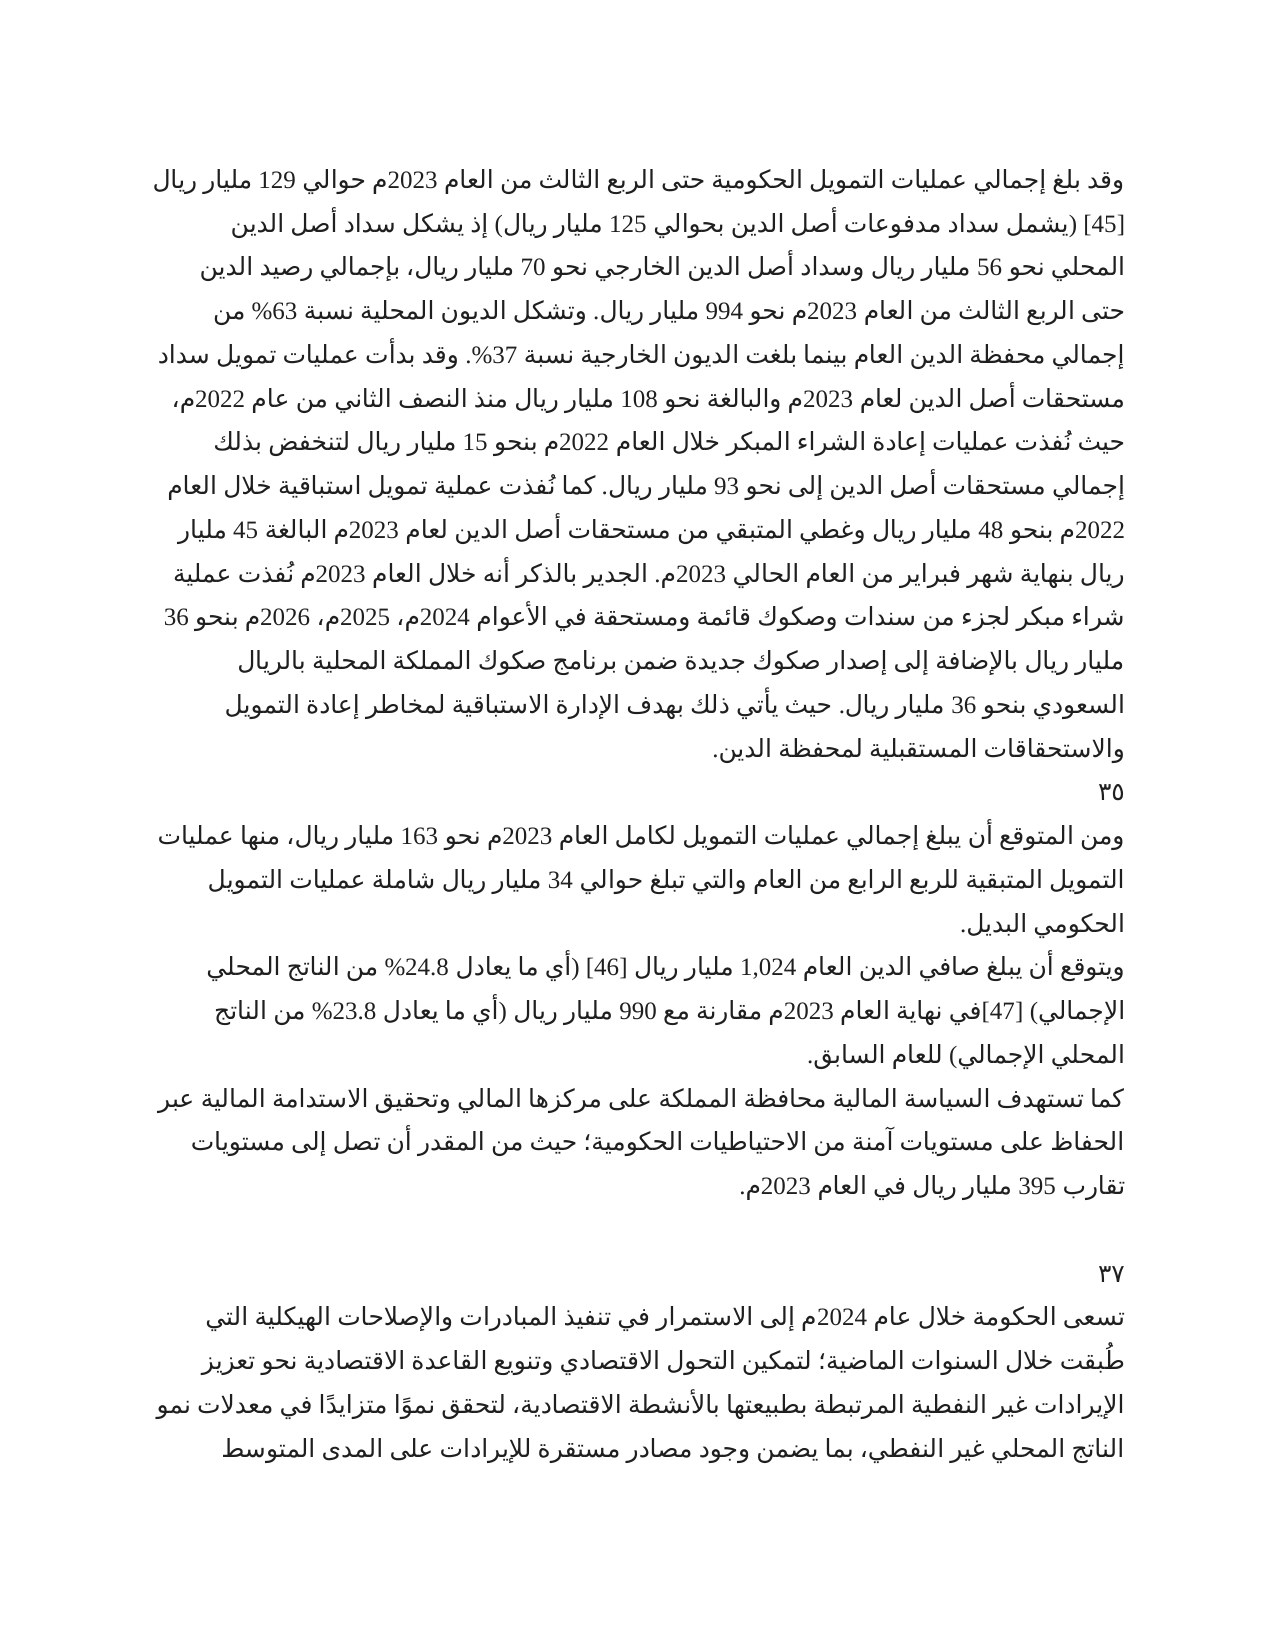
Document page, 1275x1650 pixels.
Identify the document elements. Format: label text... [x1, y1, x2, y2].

text وقد بلغ إجمالي عمليات التمويل الحكومية حتى الربع الثالث من العام 2023م حوالي 129 مليار ريال [45] (يشمل سداد مدفوعات أصل الدين بحوالي 125 مليار ريال) إذ يشكل سداد أصل الدين المحلي نحو 56 مليار ريال وسداد أصل الدين الخارجي نحو 70 مليار ريال، بإجمالي رصيد الدين حتى الربع الثالث من العام 2023م نحو 994 مليار ريال. وتشكل الديون المحلية نسبة 63% من إجمالي محفظة الدين العام بينما بلغت الديون الخارجية نسبة 37%. وقد بدأت عمليات تمويل سداد مستحقات أصل الدين لعام 2023م والبالغة نحو 108 مليار ريال منذ النصف الثاني من عام 2022م، حيث نُفذت عمليات إعادة الشراء المبكر خلال العام 2022م بنحو 15 مليار ريال لتنخفض بذلك إجمالي مستحقات أصل الدين إلى نحو 93 مليار ريال. كما نُفذت عملية تمويل استباقية خلال العام 2022م بنحو 48 مليار ريال وغطي المتبقي من مستحقات أصل الدين لعام 2023م البالغة 45 مليار ريال بنهاية شهر فبراير من العام الحالي 2023م. الجدير بالذكر أنه خلال العام 2023م نُفذت عملية شراء مبكر لجزء من سندات وصكوك قائمة ومستحقة في الأعوام 2024م، 2025م، 2026م بنحو 36 مليار ريال بالإضافة إلى إصدار صكوك جديدة ضمن برنامج صكوك المملكة المحلية بالريال السعودي بنحو 36 مليار ريال. حيث يأتي ذلك بهدف الإدارة الاستباقية لمخاطر إعادة التمويل والاستحقاقات المستقبلية لمحفظة الدين. [150, 150, 1125, 762]
text ٣٥ [150, 762, 1125, 806]
text كما تستهدف السياسة المالية محافظة المملكة على مركزها المالي وتحقيق الاستدامة المالية عبر الحفاظ على مستويات آمنة من الاحتياطيات الحكومية؛ حيث من المقدر أن تصل إلى مستويات تقارب 395 مليار ريال في العام 2023م. [150, 1069, 1125, 1200]
text ويتوقع أن يبلغ صافي الدين العام 1,024 مليار ريال [46] (أي ما يعادل 24.8% من الناتج المحلي الإجمالي) [47]في نهاية العام 2023م مقارنة مع 990 مليار ريال (أي ما يعادل 23.8% من الناتج المحلي الإجمالي) للعام السابق. [150, 937, 1125, 1069]
text ومن المتوقع أن يبلغ إجمالي عمليات التمويل لكامل العام 2023م نحو 163 مليار ريال، منها عمليات التمويل المتبقية للربع الرابع من العام والتي تبلغ حوالي 34 مليار ريال شاملة عمليات التمويل الحكومي البديل. [150, 806, 1125, 937]
text ٣٧ [150, 1244, 1125, 1287]
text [150, 1287, 1125, 1462]
